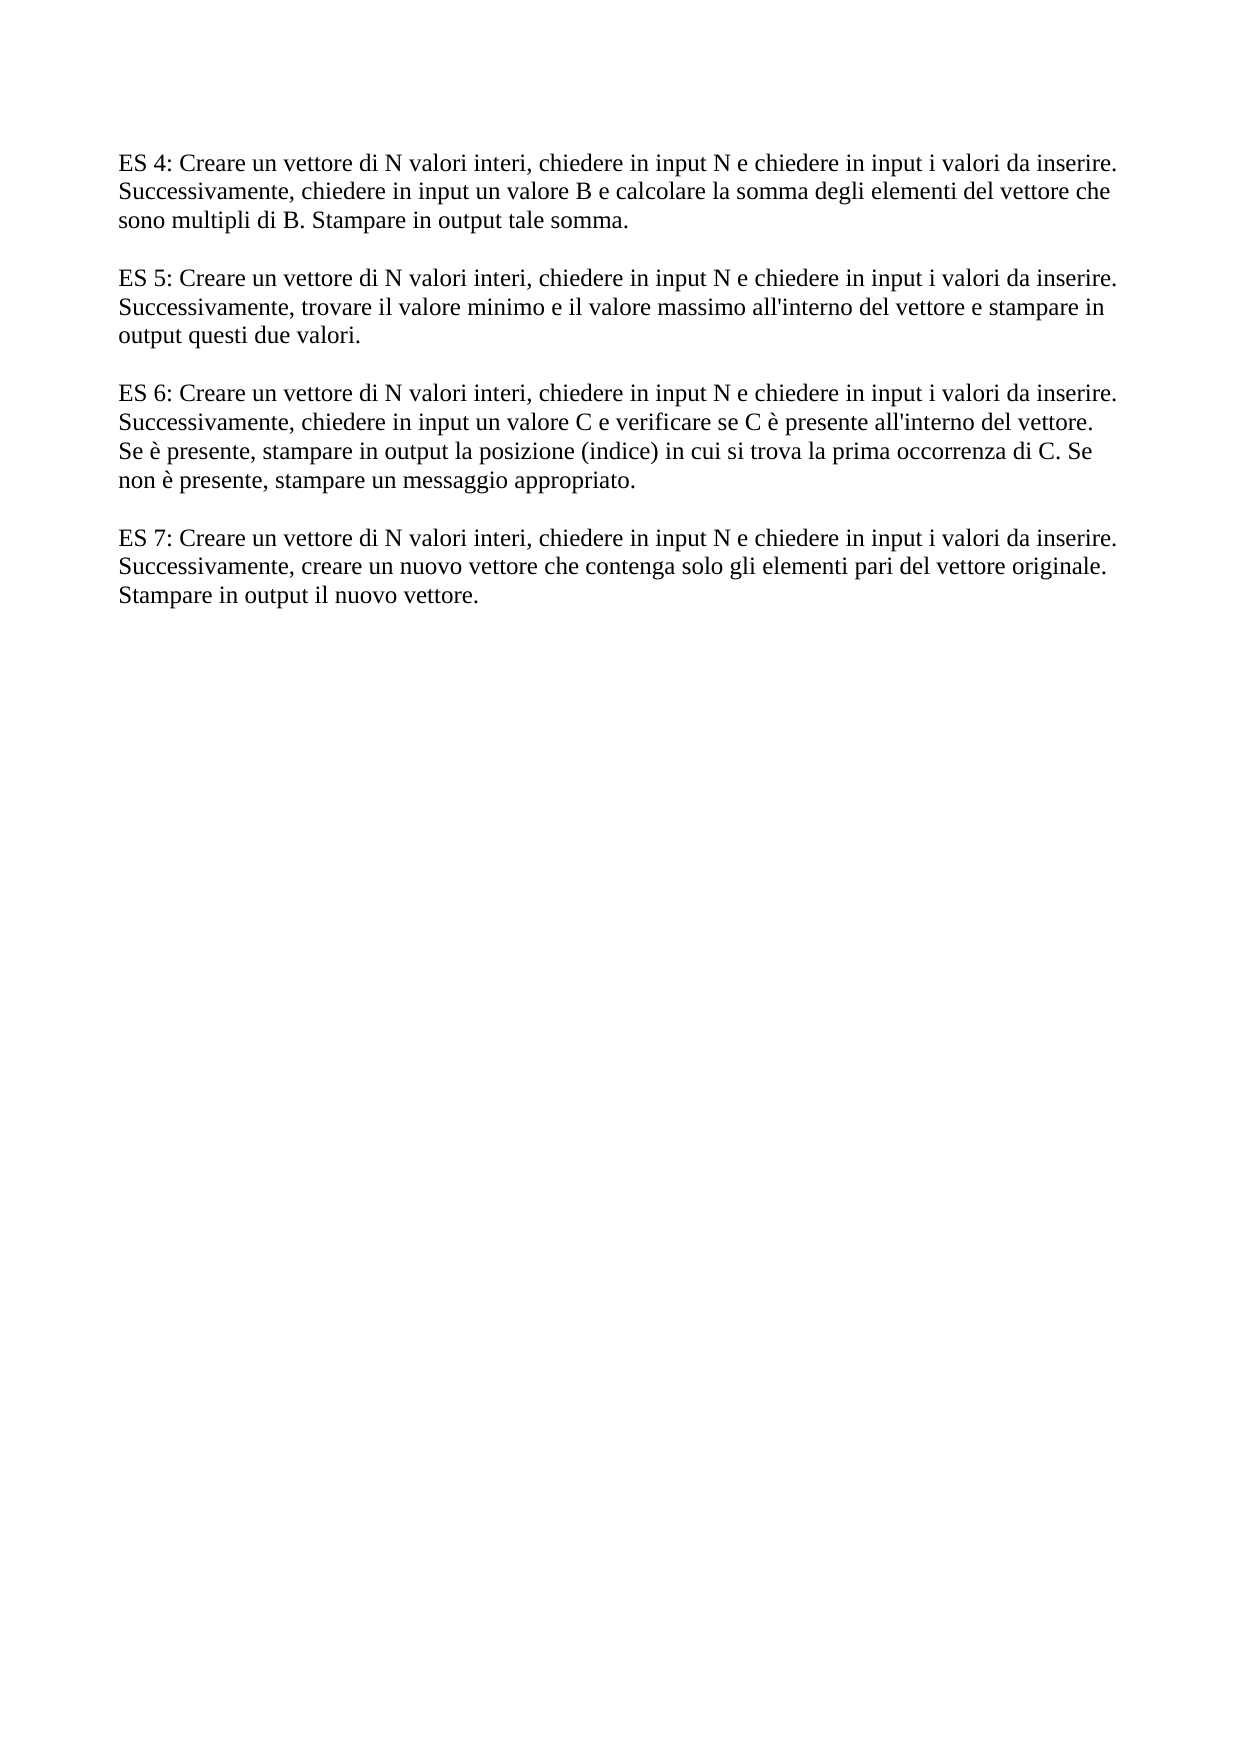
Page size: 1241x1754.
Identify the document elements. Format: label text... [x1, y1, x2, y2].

text ES 7: Creare un vettore di N valori interi, chiedere in input N e chiedere in input i valori da inserire. Successivamente, creare un nuovo vettore che contenga solo gli elementi pari del vettore originale. Stampare in output il nuovo vettore. [118, 523, 1122, 609]
text ES 6: Creare un vettore di N valori interi, chiedere in input N e chiedere in input i valori da inserire. Successivamente, chiedere in input un valore C e verificare se C è presente all'interno del vettore. Se è presente, stampare in output la posizione (indice) in cui si trova la prima occorrenza di C. Se non è presente, stampare un messaggio appropriato. [118, 378, 1122, 493]
text ES 4: Creare un vettore di N valori interi, chiedere in input N e chiedere in input i valori da inserire. Successivamente, chiedere in input un valore B e calcolare la somma degli elementi del vettore che sono multipli di B. Stampare in output tale somma. [118, 148, 1122, 234]
text ES 5: Creare un vettore di N valori interi, chiedere in input N e chiedere in input i valori da inserire. Successivamente, trovare il valore minimo e il valore massimo all'interno del vettore e stampare in output questi due valori. [118, 263, 1122, 349]
